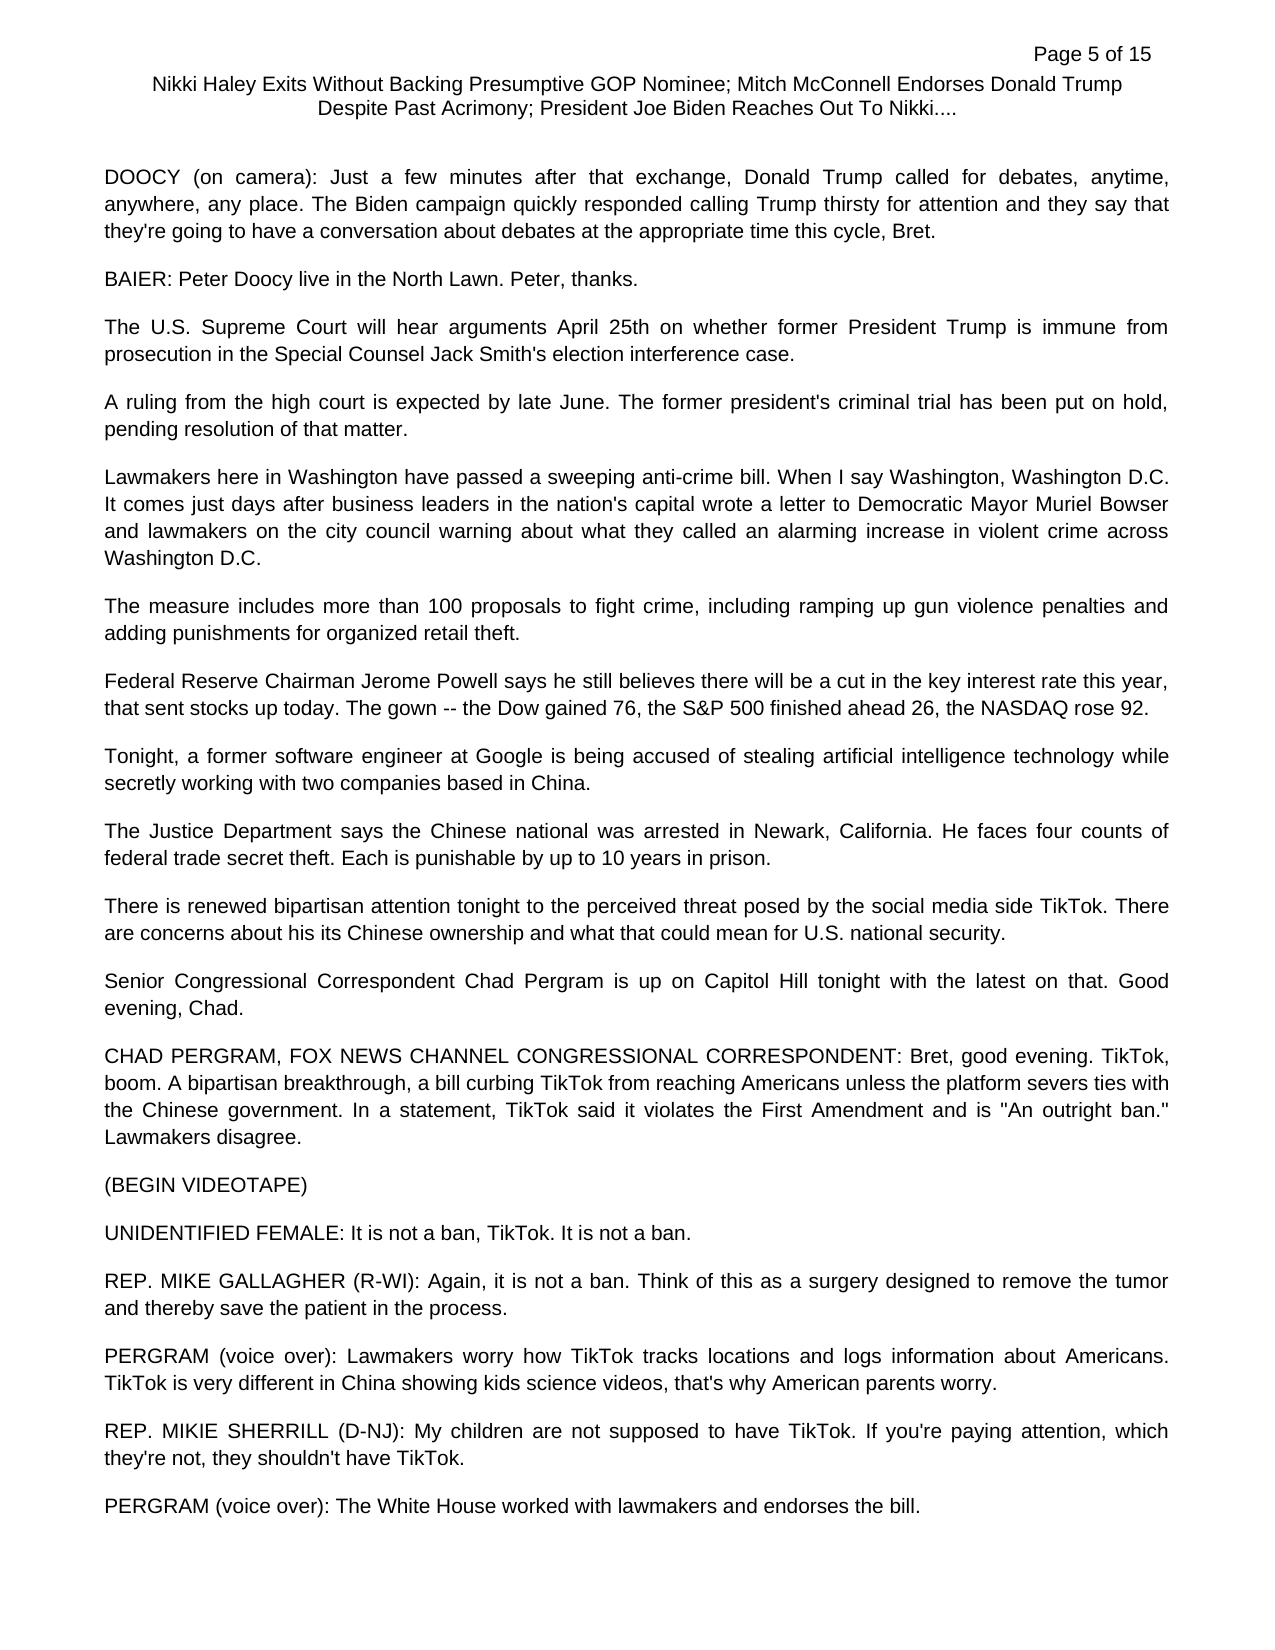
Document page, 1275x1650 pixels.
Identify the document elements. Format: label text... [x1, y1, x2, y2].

text REP. MIKE GALLAGHER (R-WI): Again, it is not a ban. Think of this as a surgery designed to remove the tumor and thereby save the patient in the process. [104, 1266, 1171, 1320]
text Lawmakers here in Washington have passed a sweeping anti-crime bill. When I say Washington, Washington D.C. It comes just days after business leaders in the nation's capital wrote a letter to Democratic Mayor Muriel Bowser and lawmakers on the city council warning about what they called an alarming increase in violent crime across Washington D.C. [104, 461, 1171, 570]
text BAIER: Peter Doocy live in the North Lawn. Peter, thanks. [104, 263, 1171, 291]
text The Justice Department says the Chinese national was arrested in Newark, California. He faces four counts of federal trade secret theft. Each is punishable by up to 10 years in prison. [104, 816, 1171, 870]
text UNIDENTIFIED FEMALE: It is not a ban, TikTok. It is not a ban. [104, 1218, 1171, 1245]
text A ruling from the high court is expected by late June. The former president's criminal trial has been put on hold, pending resolution of that matter. [104, 386, 1171, 441]
text Senior Congressional Correspondent Chad Pergram is up on Capitol Hill tonight with the latest on that. Good evening, Chad. [104, 966, 1171, 1020]
text Tonight, a former software engineer at Google is being accused of stealing artificial intelligence technology while secretly working with two companies based in China. [104, 741, 1171, 795]
text CHAD PERGRAM, FOX NEWS CHANNEL CONGRESSIONAL CORRESPONDENT: Bret, good evening. TikTok, boom. A bipartisan breakthrough, a bill curbing TikTok from reaching Americans unless the platform severs ties with the Chinese government. In a statement, TikTok said it violates the First Amendment and is "An outright ban." Lawmakers disagree. [104, 1041, 1171, 1149]
text Federal Reserve Chairman Jerome Powell says he still believes there will be a cut in the key interest rate this year, that sent stocks up today. The gown -- the Dow gained 76, the S&P 500 finished ahead 26, the NASDAQ rose 92. [104, 666, 1171, 720]
text There is renewed bipartisan attention tonight to the perceived threat posed by the social media side TikTok. There are concerns about his its Chinese ownership and what that could mean for U.S. national security. [104, 891, 1171, 945]
text REP. MIKIE SHERRILL (D-NJ): My children are not supposed to have TikTok. If you're paying attention, which they're not, they shouldn't have TikTok. [104, 1416, 1171, 1470]
text The measure includes more than 100 proposals to fight crime, including ramping up gun violence penalties and adding punishments for organized retail theft. [104, 591, 1171, 645]
text (BEGIN VIDEOTAPE) [104, 1170, 1171, 1197]
text PERGRAM (voice over): The White House worked with lawmakers and endorses the bill. [104, 1491, 1171, 1518]
text DOOCY (on camera): Just a few minutes after that exchange, Donald Trump called for debates, anytime, anywhere, any place. The Biden campaign quickly responded calling Trump thirsty for attention and they say that they're going to have a conversation about debates at the appropriate time this cycle, Bret. [104, 161, 1171, 243]
text PERGRAM (voice over): Lawmakers worry how TikTok tracks locations and logs information about Americans. TikTok is very different in China showing kids science videos, that's why American parents worry. [104, 1341, 1171, 1395]
text The U.S. Supreme Court will hear arguments April 25th on whether former President Trump is immune from prosecution in the Special Counsel Jack Smith's election interference case. [104, 311, 1171, 366]
